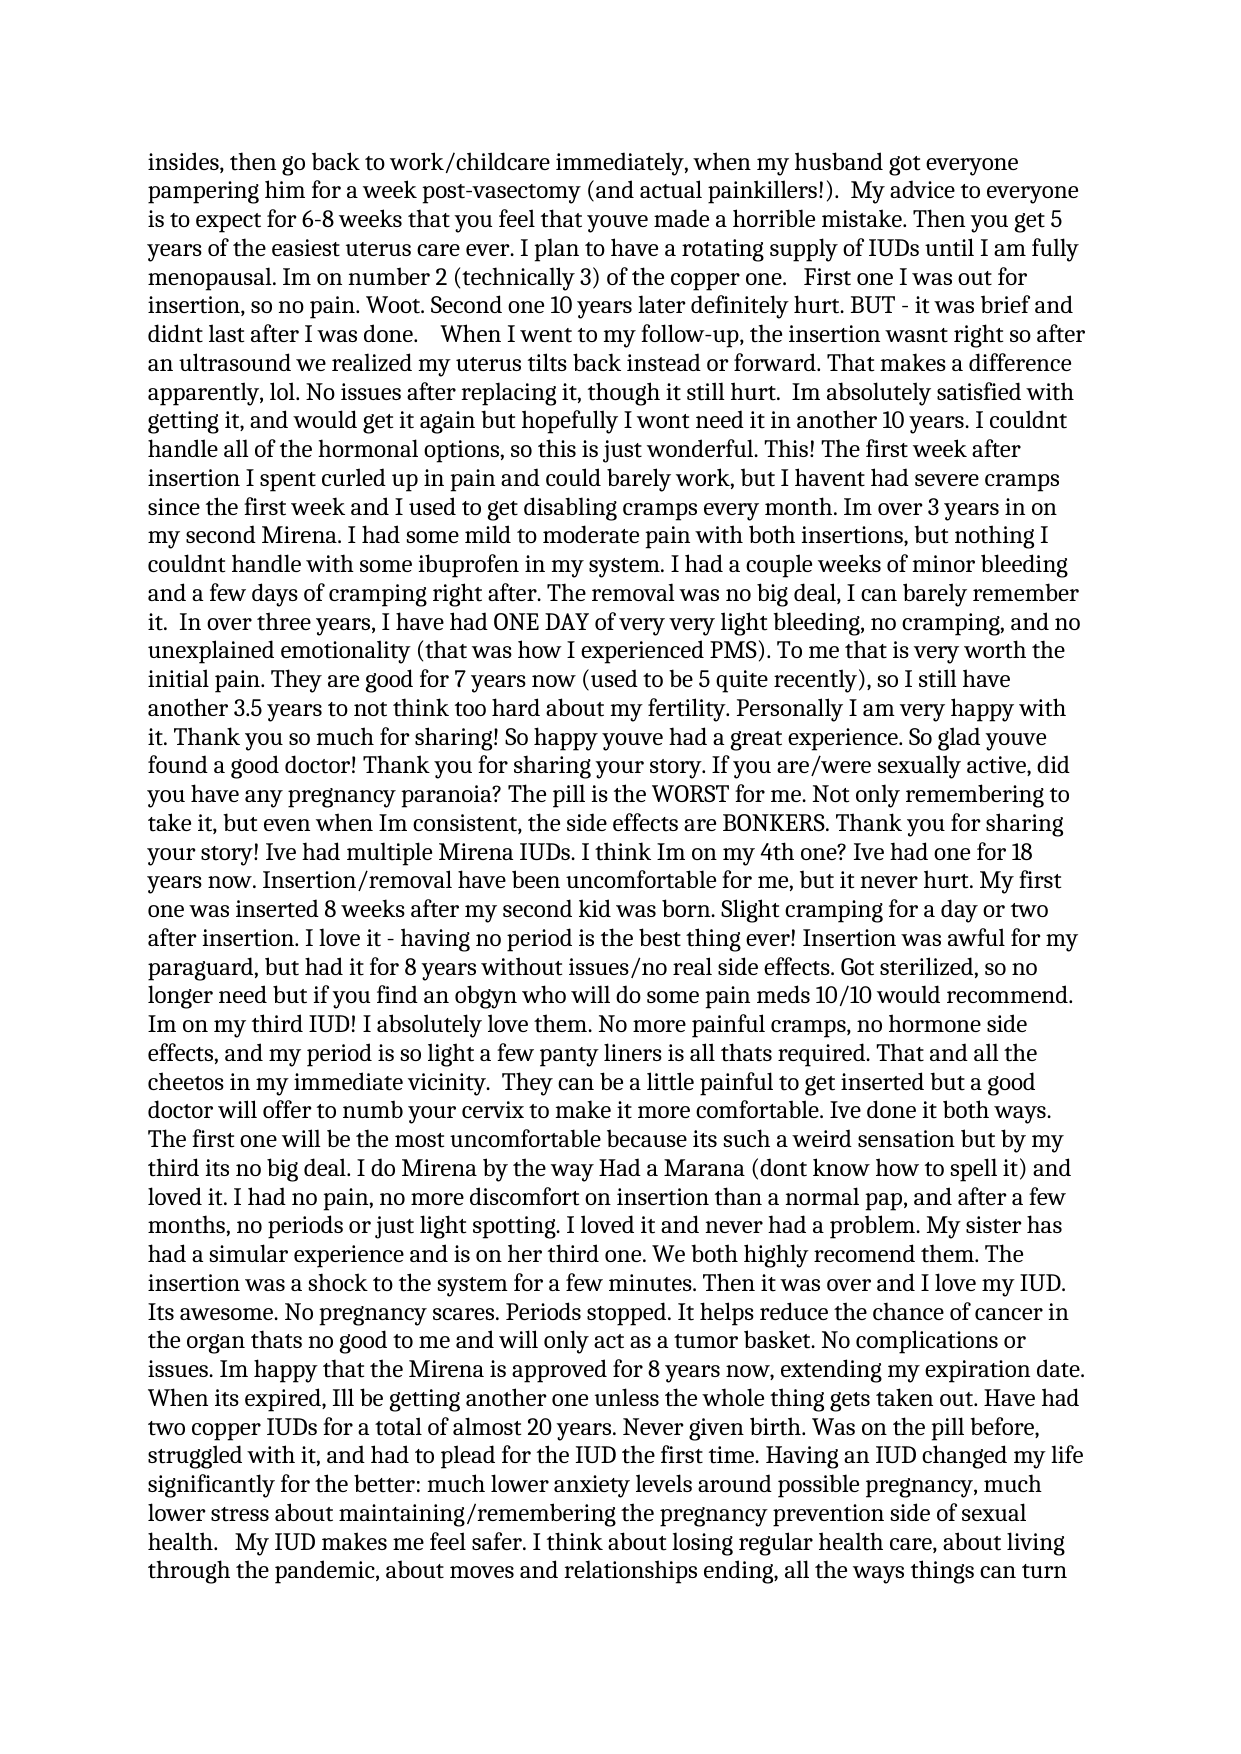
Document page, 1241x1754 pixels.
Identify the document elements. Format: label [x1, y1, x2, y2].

text [148, 148, 1093, 1585]
